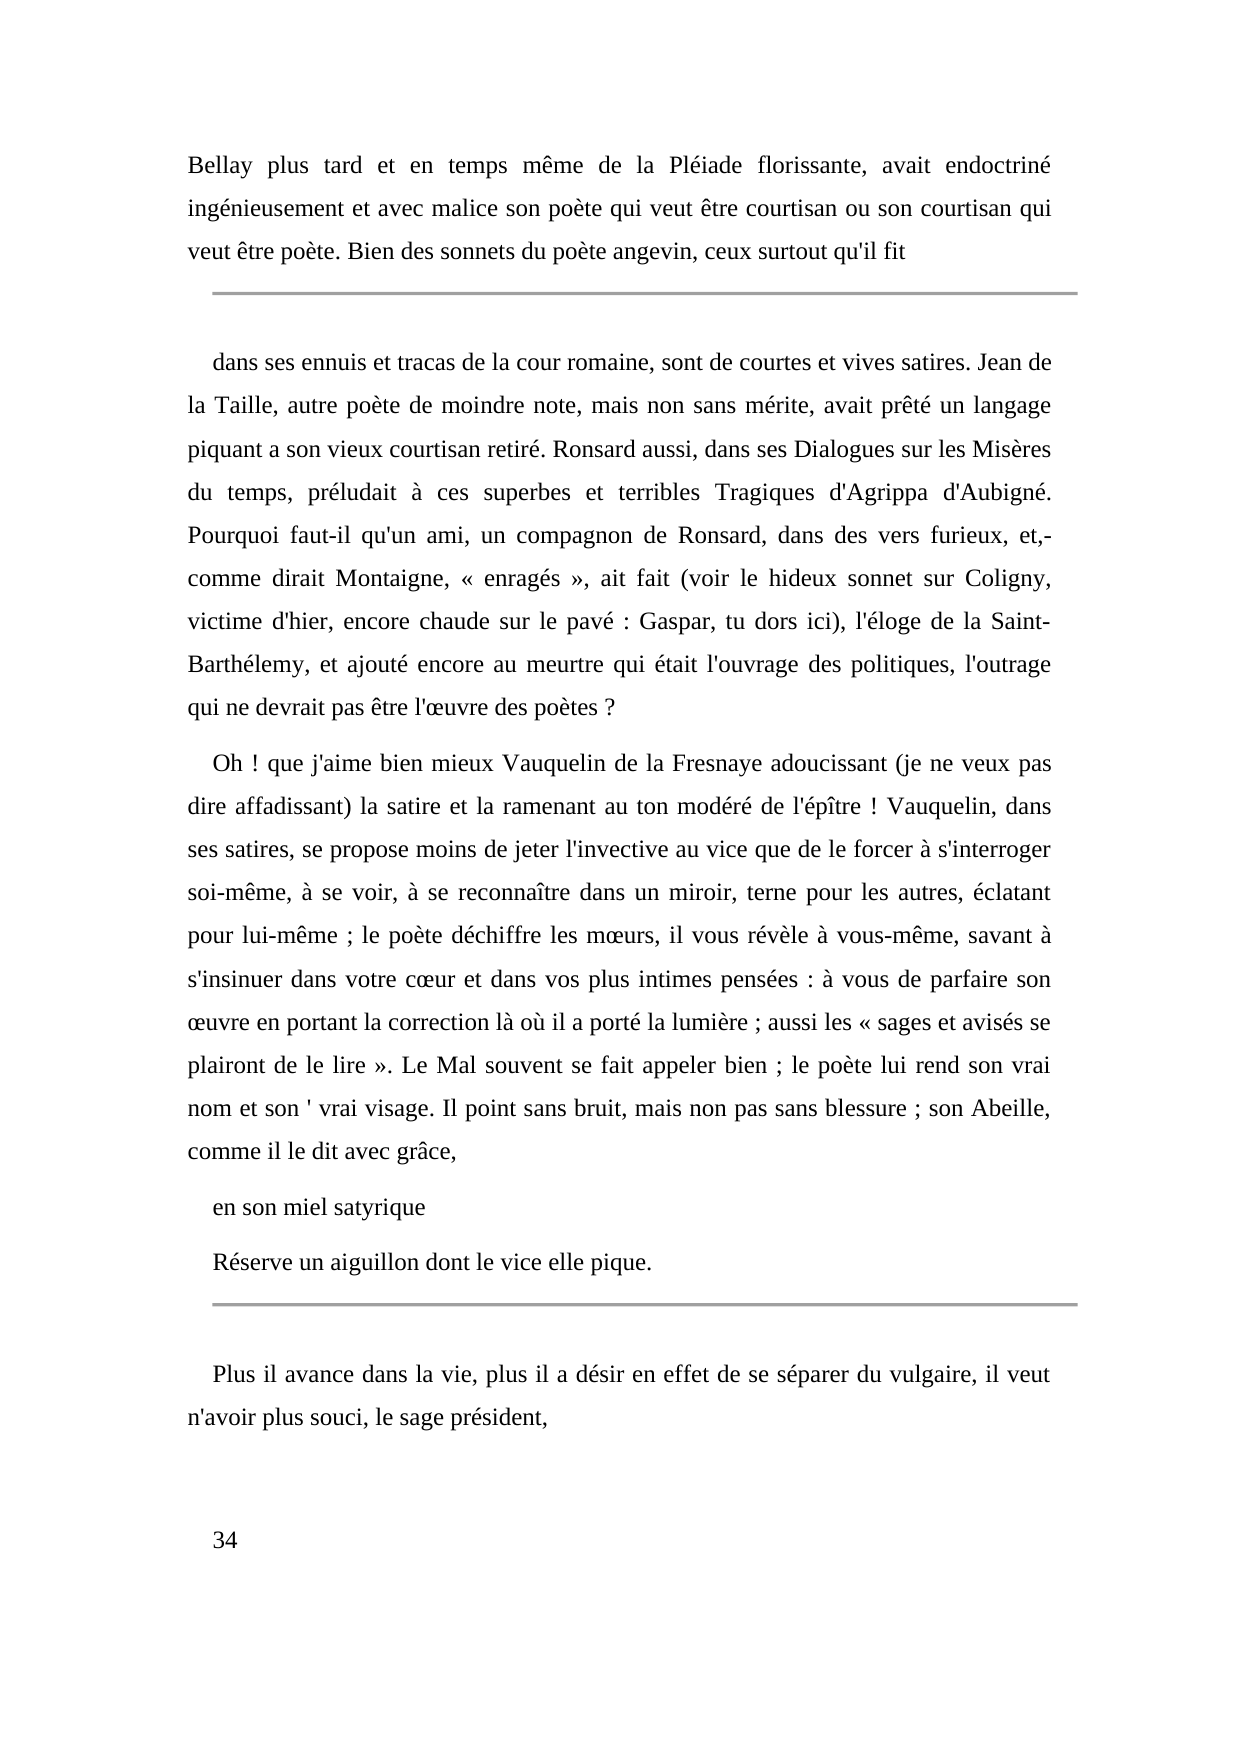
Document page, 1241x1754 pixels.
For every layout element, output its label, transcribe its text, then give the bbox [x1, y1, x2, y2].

text en son miel satyrique [187, 1192, 1053, 1221]
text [187, 150, 1053, 265]
text Oh ! que j'aime bien mieux Vauquelin de la Fresnaye adoucissant (je ne veux pas dire affadissant) la satire et la ramenant au ton modéré de l'épître ! Vauquelin, dans ses satires, se propose moins de jeter l'invective au vice que de le forcer à s'interroger soi-même, à se voir, à se reconnaître dans un miroir, terne pour les autres, éclatant pour lui-même ; le poète déchiffre les mœurs, il vous révèle à vous-même, savant à s'insinuer dans votre cœur et dans vos plus intimes pensées : à vous de parfaire son œuvre en portant la correction là où il a porté la lumière ; aussi les « sages et avisés se plairont de le lire ». Le Mal souvent se fait appeler bien ; le poète lui rend son vrai nom et son ' vrai visage. Il point sans bruit, mais non pas sans blessure ; son Abeille, comme il le dit avec grâce, [187, 748, 1053, 1165]
text Plus il avance dans la vie, plus il a désir en effet de se séparer du vulgaire, il veut n'avoir plus souci, le sage président, [187, 1359, 1053, 1431]
text dans ses ennuis et tracas de la cour romaine, sont de courtes et vives satires. Jean de la Taille, autre poète de moindre note, mais non sans mérite, avait prêté un langage piquant a son vieux courtisan retiré. Ronsard aussi, dans ses Dialogues sur les Misères du temps, préludait à ces superbes et terribles Tragiques d'Agrippa d'Aubigné. Pourquoi faut-il qu'un ami, un compagnon de Ronsard, dans des vers furieux, et,-comme dirait Montaigne, « enragés », ait fait (voir le hideux sonnet sur Coligny, victime d'hier, encore chaude sur le pavé : Gaspar, tu dors ici), l'éloge de la Saint- Barthélemy, et ajouté encore au meurtre qui était l'ouvrage des politiques, l'outrage qui ne devrait pas être l'œuvre des poètes ? [187, 347, 1053, 721]
text Réserve un aiguillon dont le vice elle pique. [187, 1247, 1053, 1276]
